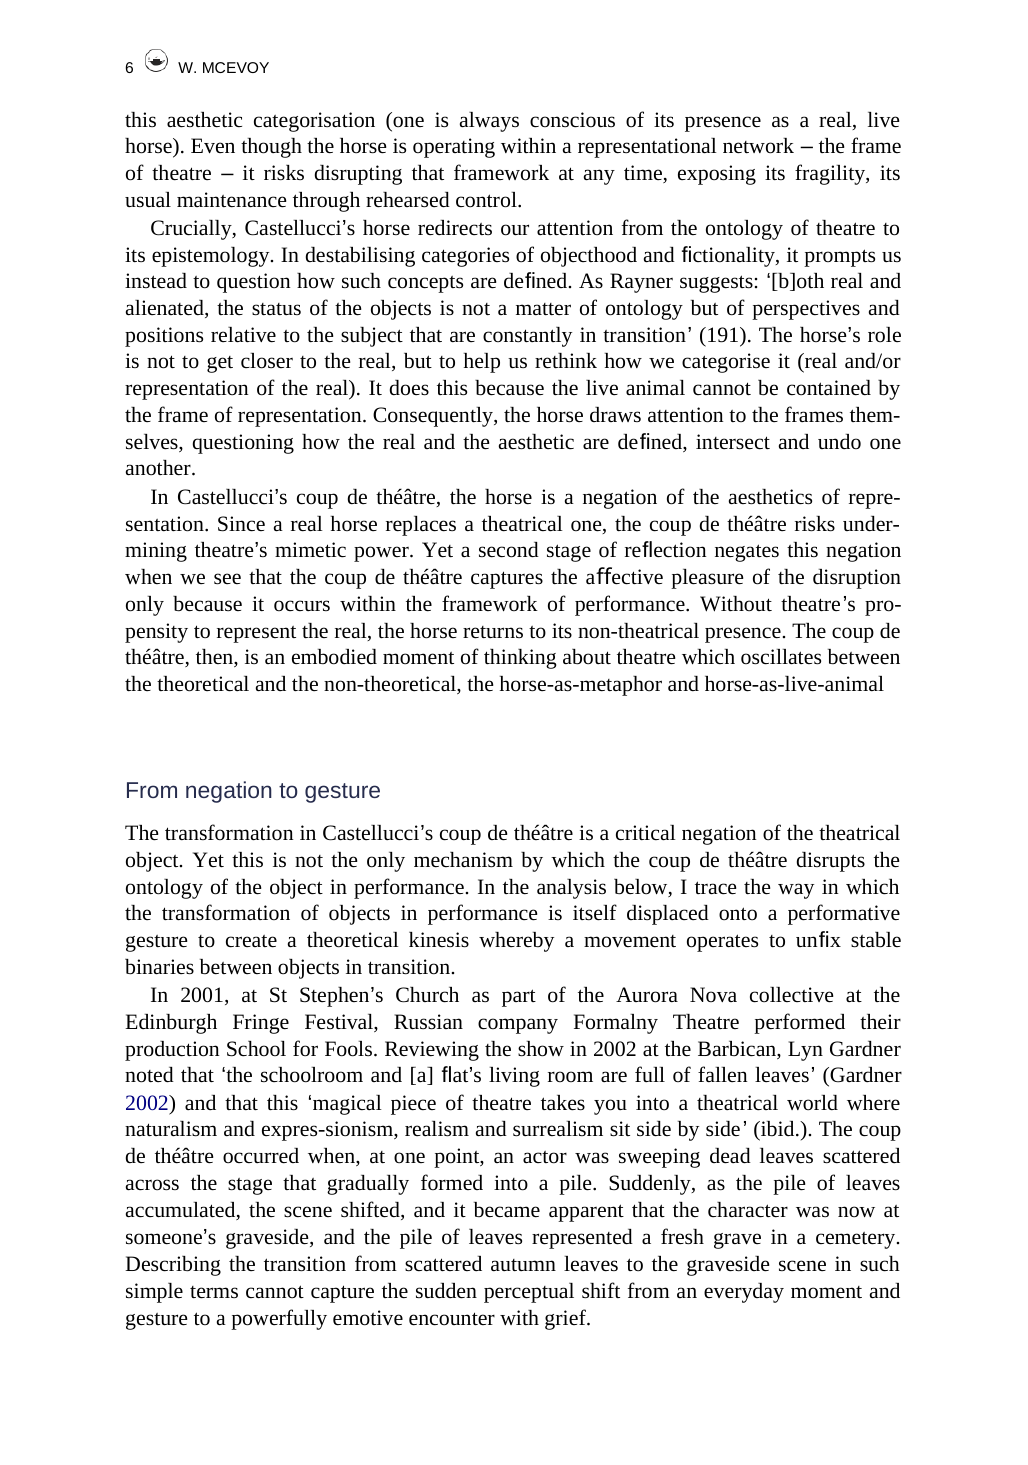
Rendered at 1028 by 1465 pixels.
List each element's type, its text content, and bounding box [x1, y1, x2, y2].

text this aesthetic categorisation (one is always conscious of its presence as a real, live horse). Even though the horse is operating within a representational network – the frame of theatre – it risks disrupting that framework at any time, exposing its fragility, its usual maintenance through rehearsed control. [125, 107, 902, 212]
text In Castellucci’s coup de théâtre, the horse is a negation of the aesthetics of repre-sentation. Since a real horse replaces a theatrical one, the coup de théâtre risks under-mining theatre’s mimetic power. Yet a second stage of reflection negates this negation when we see that the coup de théâtre captures the aﬀective pleasure of the disruption only because it occurs within the framework of performance. Without theatre’s pro-pensity to represent the real, the horse returns to its non-theatrical presence. The coup de théâtre, then, is an embodied moment of thinking about theatre which oscillates between the theoretical and the non-theoretical, the horse-as-metaphor and horse-as-live-animal [125, 484, 902, 696]
text The transformation in Castellucci’s coup de théâtre is a critical negation of the theatrical object. Yet this is not the only mechanism by which the coup de théâtre disrupts the ontology of the object in performance. In the analysis below, I trace the way in which the transformation of objects in performance is itself displaced onto a performative gesture to create a theoretical kinesis whereby a movement operates to unfix stable binaries between objects in transition. [125, 820, 902, 979]
picture [142, 46, 170, 74]
text 6 W. MCEVOY [125, 47, 902, 77]
text In 2001, at St Stephen’s Church as part of the Aurora Nova collective at the Edinburgh Fringe Festival, Russian company Formalny Theatre performed their production School for Fools. Reviewing the show in 2002 at the Barbican, Lyn Gardner noted that ‘the schoolroom and [a] flat’s living room are full of fallen leaves’ (Gardner 2002) and that this ‘magical piece of theatre takes you into a theatrical world where naturalism and expres-sionism, realism and surrealism sit side by side’ (ibid.). The coup de théâtre occurred when, at one point, an actor was sweeping dead leaves scattered across the stage that gradually formed into a pile. Suddenly, as the pile of leaves accumulated, the scene shifted, and it became apparent that the character was now at someone’s graveside, and the pile of leaves represented a fresh grave in a cemetery. Describing the transition from scattered autumn leaves to the graveside scene in such simple terms cannot capture the sudden perceptual shift from an everyday moment and gesture to a powerfully emotive encounter with grief. [125, 982, 902, 1330]
text From negation to gesture [125, 777, 902, 804]
text Crucially, Castellucci’s horse redirects our attention from the ontology of theatre to its epistemology. In destabilising categories of objecthood and fictionality, it prompts us instead to question how such concepts are defined. As Rayner suggests: ‘[b]oth real and alienated, the status of the objects is not a matter of ontology but of perspectives and positions relative to the subject that are constantly in transition’ (191). The horse’s role is not to get closer to the real, but to help us rethink how we categorise it (real and/or representation of the real). It does this because the live animal cannot be contained by the frame of representation. Consequently, the horse draws attention to the frames them-selves, questioning how the real and the aesthetic are defined, intersect and undo one another. [125, 215, 902, 481]
